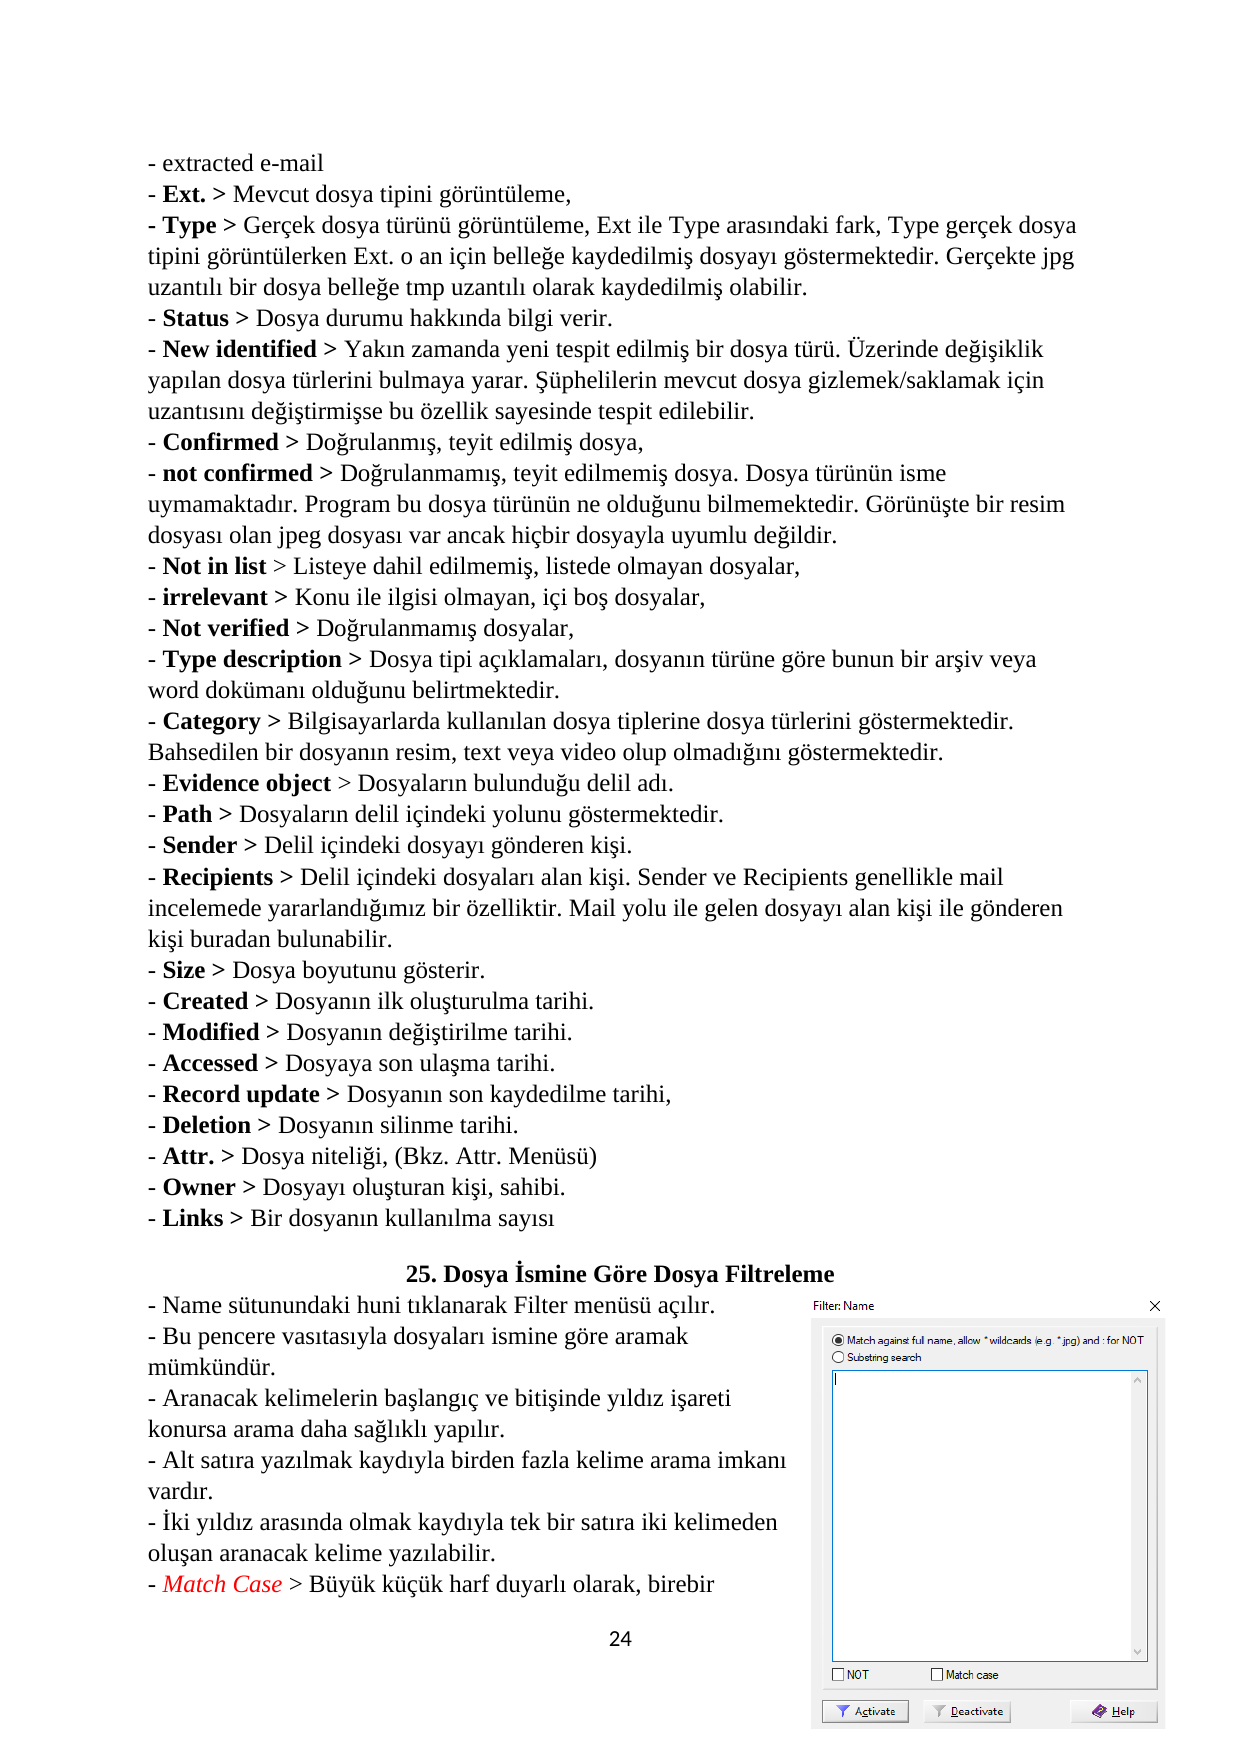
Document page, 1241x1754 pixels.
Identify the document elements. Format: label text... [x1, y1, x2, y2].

subtitle 25. Dosya İsmine Göre Dosya Filtreleme [148, 1259, 1093, 1288]
picture [811, 1295, 1166, 1729]
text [148, 148, 1093, 1232]
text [148, 1290, 1093, 1598]
